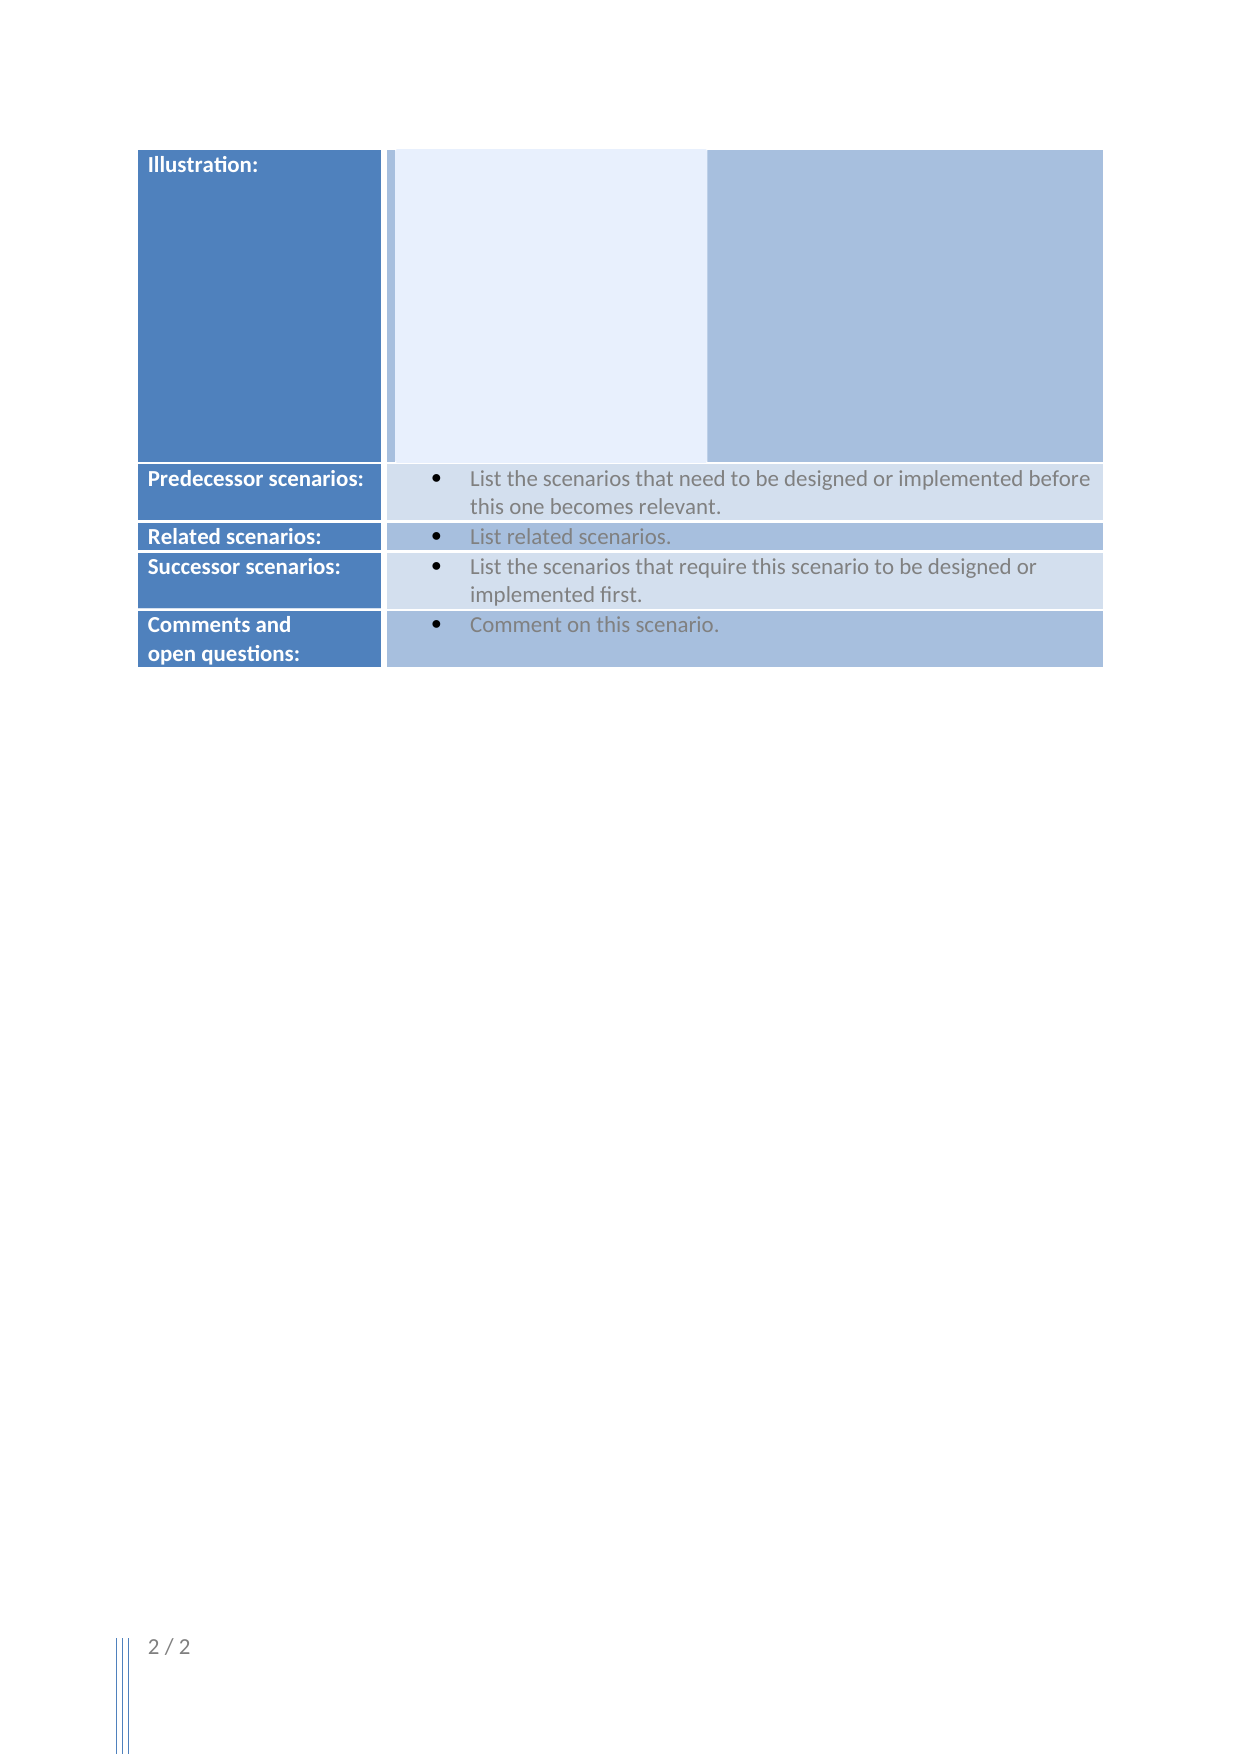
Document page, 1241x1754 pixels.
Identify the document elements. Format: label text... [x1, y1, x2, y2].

table_cell Comments and open questions: [138, 611, 381, 667]
table_cell Related scenarios: [138, 523, 381, 550]
table_cell Predecessor scenarios: [138, 464, 381, 520]
picture [395, 149, 708, 463]
table_cell Successor scenarios: [138, 553, 381, 608]
table_cell Illustration: [138, 150, 381, 462]
